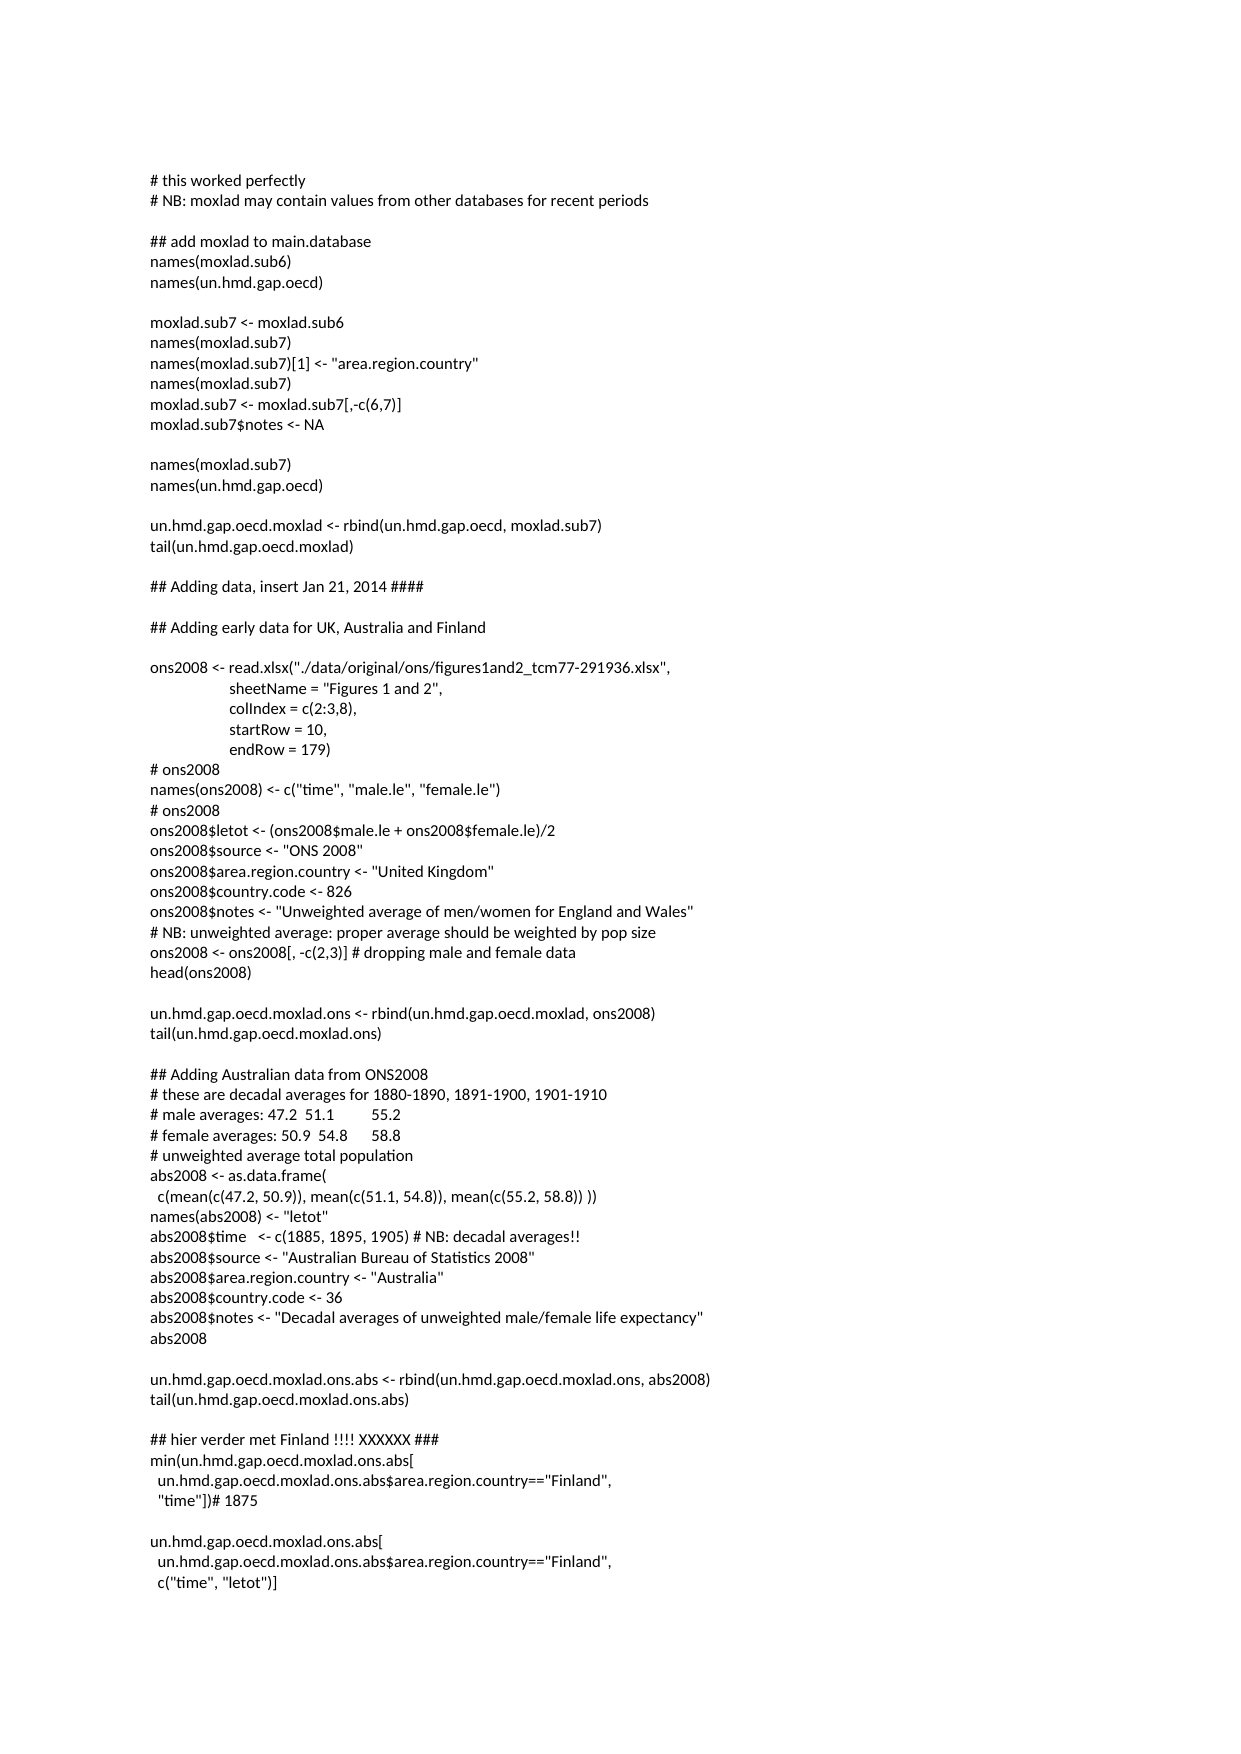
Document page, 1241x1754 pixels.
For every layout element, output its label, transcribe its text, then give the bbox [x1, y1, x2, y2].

text ons2008$area.region.country <- "United Kingdom" [150, 861, 1090, 881]
text # female averages: 50.9 54.8 58.8 [150, 1125, 1090, 1145]
text # male averages: 47.2 51.1 55.2 [150, 1105, 1090, 1125]
text un.hmd.gap.oecd.moxlad.ons.abs <- rbind(un.hmd.gap.oecd.moxlad.ons, abs2008) [150, 1369, 1090, 1389]
text # this worked perfectly [150, 170, 1090, 191]
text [150, 1552, 1090, 1572]
text colIndex = c(2:3,8), [150, 698, 1090, 719]
text ons2008$notes <- "Unweighted average of men/women for England and Wales" [150, 902, 1090, 922]
text abs2008$area.region.country <- "Australia" [150, 1267, 1090, 1287]
text tail(un.hmd.gap.oecd.moxlad.ons) [150, 1023, 1090, 1044]
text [150, 1470, 1090, 1491]
text # NB: moxlad may contain values from other databases for recent periods [150, 191, 1090, 211]
text un.hmd.gap.oecd.moxlad <- rbind(un.hmd.gap.oecd, moxlad.sub7) [150, 516, 1090, 536]
text un.hmd.gap.oecd.moxlad.ons <- rbind(un.hmd.gap.oecd.moxlad, ons2008) [150, 1003, 1090, 1023]
text names(moxlad.sub7) [150, 333, 1090, 353]
text moxlad.sub7 <- moxlad.sub6 [150, 312, 1090, 333]
text "time"])# 1875 [150, 1491, 1090, 1511]
text startRow = 10, [150, 719, 1090, 739]
text ## Adding data, insert Jan 21, 2014 #### [150, 577, 1090, 597]
text names(moxlad.sub6) [150, 252, 1090, 272]
text moxlad.sub7 <- moxlad.sub7[,-c(6,7)] [150, 394, 1090, 414]
text names(moxlad.sub7) [150, 455, 1090, 475]
text abs2008$notes <- "Decadal averages of unweighted male/female life expectancy" [150, 1308, 1090, 1328]
text ## add moxlad to main.database [150, 231, 1090, 252]
text moxlad.sub7$notes <- NA [150, 414, 1090, 434]
text tail(un.hmd.gap.oecd.moxlad.ons.abs) [150, 1389, 1090, 1409]
text # NB: unweighted average: proper average should be weighted by pop size [150, 922, 1090, 942]
text abs2008 [150, 1328, 1090, 1348]
text endRow = 179) [150, 739, 1090, 759]
text c("time", "letot")] [150, 1572, 1090, 1592]
text abs2008$time <- c(1885, 1895, 1905) # NB: decadal averages!! [150, 1227, 1090, 1247]
text abs2008$source <- "Australian Bureau of Statistics 2008" [150, 1247, 1090, 1267]
text names(un.hmd.gap.oecd) [150, 272, 1090, 292]
text c(mean(c(47.2, 50.9)), mean(c(51.1, 54.8)), mean(c(55.2, 58.8)) )) [150, 1186, 1090, 1206]
text ## Adding early data for UK, Australia and Finland [150, 617, 1090, 637]
text # these are decadal averages for 1880-1890, 1891-1900, 1901-1910 [150, 1084, 1090, 1105]
text abs2008$country.code <- 36 [150, 1287, 1090, 1308]
text # ons2008 [150, 759, 1090, 780]
text names(ons2008) <- c("time", "male.le", "female.le") [150, 780, 1090, 800]
text names(abs2008) <- "letot" [150, 1206, 1090, 1227]
text # unweighted average total population [150, 1145, 1090, 1166]
text ons2008$letot <- (ons2008$male.le + ons2008$female.le)/2 [150, 820, 1090, 841]
text sheetName = "Figures 1 and 2", [150, 678, 1090, 698]
text names(un.hmd.gap.oecd) [150, 475, 1090, 495]
text head(ons2008) [150, 962, 1090, 983]
text ons2008 <- ons2008[, -c(2,3)] # dropping male and female data [150, 942, 1090, 962]
text # ons2008 [150, 800, 1090, 820]
text ## Adding Australian data from ONS2008 [150, 1064, 1090, 1084]
text tail(un.hmd.gap.oecd.moxlad) [150, 536, 1090, 556]
text min(un.hmd.gap.oecd.moxlad.ons.abs[ [150, 1450, 1090, 1470]
text un.hmd.gap.oecd.moxlad.ons.abs[ [150, 1531, 1090, 1552]
text names(moxlad.sub7)[1] <- "area.region.country" [150, 353, 1090, 373]
text ons2008$source <- "ONS 2008" [150, 841, 1090, 861]
text names(moxlad.sub7) [150, 373, 1090, 394]
text ons2008 <- read.xlsx("./data/original/ons/figures1and2_tcm77-291936.xlsx", [150, 658, 1090, 678]
text abs2008 <- as.data.frame( [150, 1166, 1090, 1186]
text ons2008$country.code <- 826 [150, 881, 1090, 902]
text ## hier verder met Finland !!!! XXXXXX ### [150, 1430, 1090, 1450]
